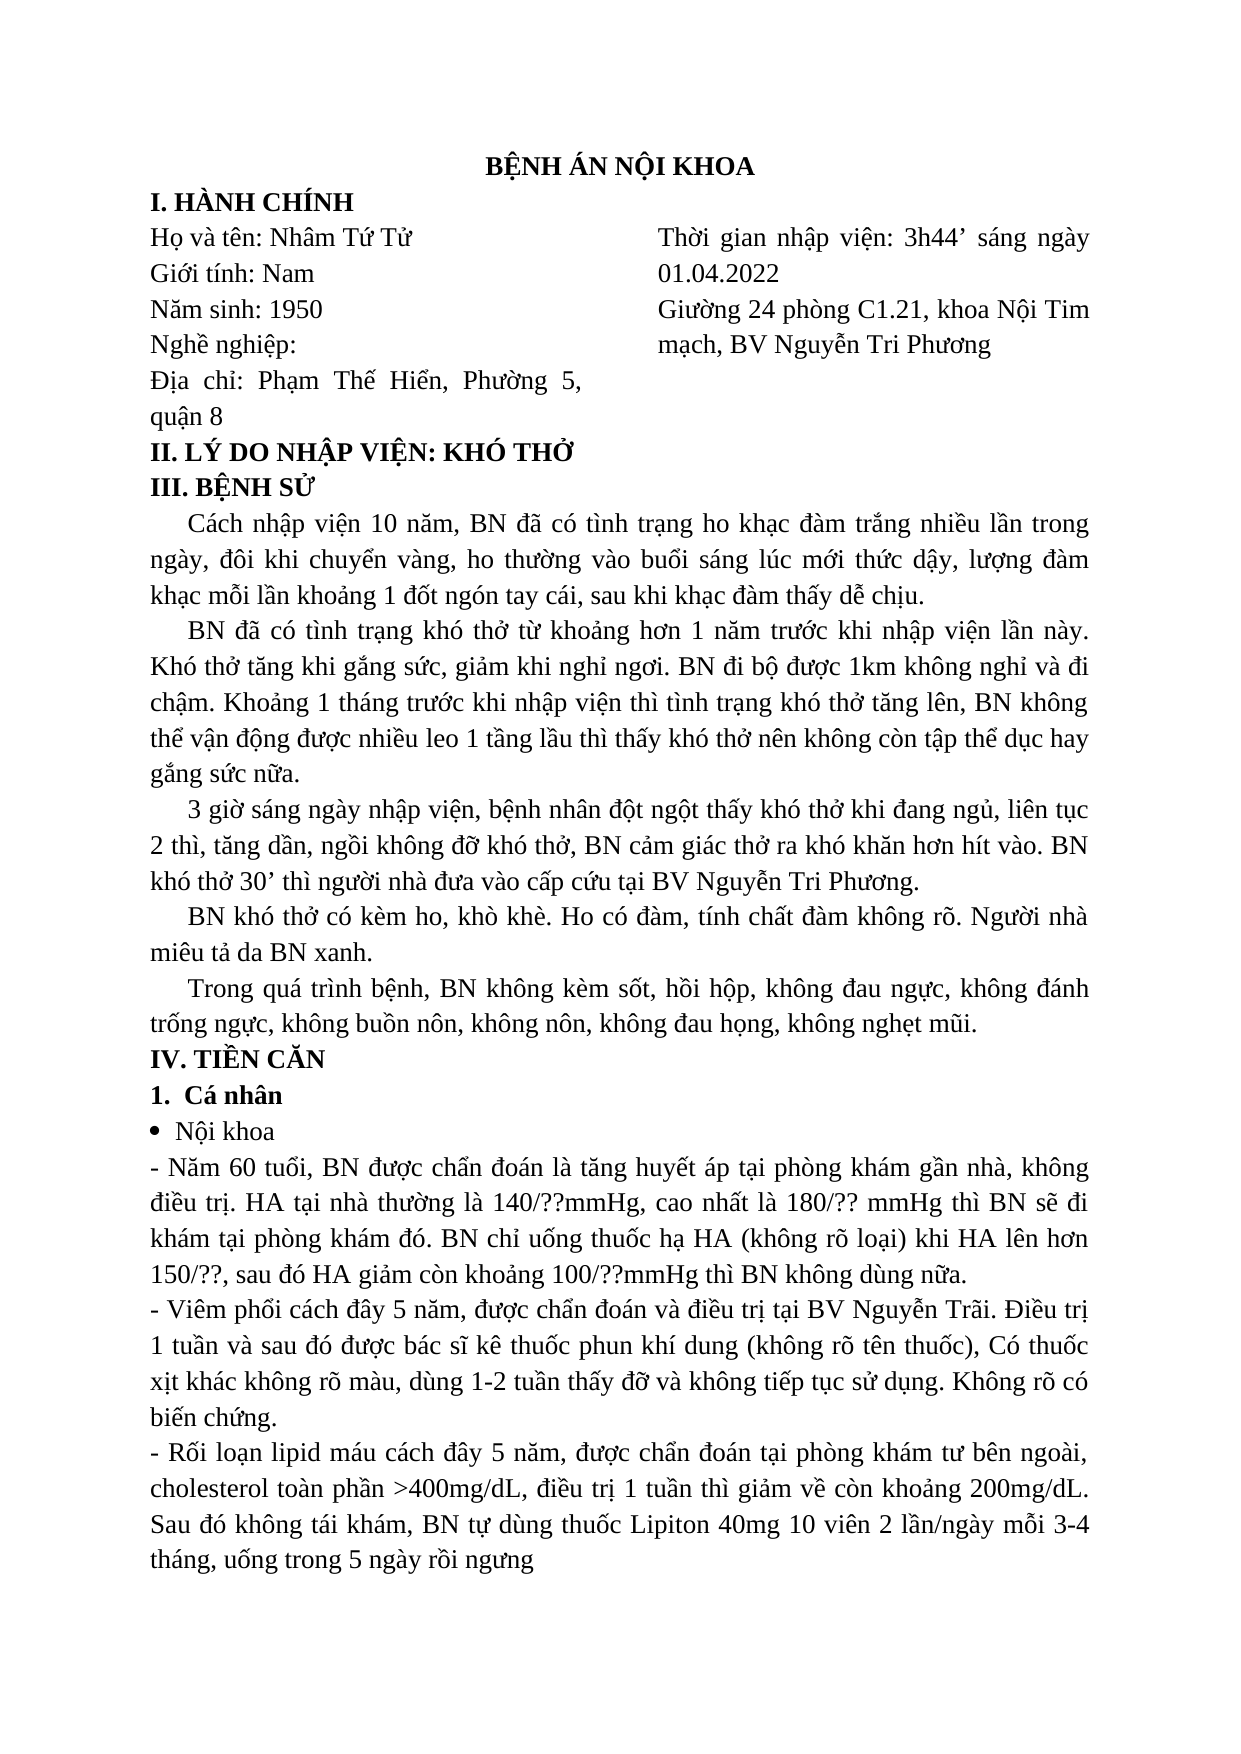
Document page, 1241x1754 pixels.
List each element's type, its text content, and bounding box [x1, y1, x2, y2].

text Địa chỉ: Phạm Thế Hiển, Phường 5, quận 8 [150, 364, 583, 431]
text I. HÀNH CHÍNH [150, 186, 1090, 217]
text 3 giờ sáng ngày nhập viện, bệnh nhân đột ngột thấy khó thở khi đang ngủ, liên tục 2 thì, tăng dần, ngồi không đỡ khó thở, BN cảm giác thở ra khó khăn hơn hít vào. BN khó thở 30’ thì người nhà đưa vào cấp cứu tại BV Nguyễn Tri Phương. [150, 793, 1090, 896]
text BỆNH ÁN NỘI KHOA [150, 150, 1090, 181]
text Giới tính: Nam [150, 257, 583, 288]
text BN đã có tình trạng khó thở từ khoảng hơn 1 năm trước khi nhập viện lần này. Khó thở tăng khi gắng sức, giảm khi nghỉ ngơi. BN đi bộ được 1km không nghỉ và đi chậm. Khoảng 1 tháng trước khi nhập viện thì tình trạng khó thở tăng lên, BN không thể vận động được nhiều leo 1 tầng lầu thì thấy khó thở nên không còn tập thể dục hay gắng sức nữa. [150, 614, 1090, 788]
text Giường 24 phòng C1.21, khoa Nội Tim mạch, BV Nguyễn Tri Phương [658, 293, 1090, 360]
text Năm sinh: 1950 [150, 293, 583, 324]
text Trong quá trình bệnh, BN không kèm sốt, hồi hộp, không đau ngực, không đánh trống ngực, không buồn nôn, không nôn, không đau họng, không nghẹt mũi. [150, 972, 1090, 1039]
list - Viêm phổi cách đây 5 năm, được chẩn đoán và điều trị tại BV Nguyễn Trãi. Điều trị 1 tuần và sau đó được bác sĩ kê thuốc phun khí dung (không rõ tên thuốc), Có thuốc xịt khác không rõ màu, dùng 1-2 tuần thấy đỡ và không tiếp tục sử dụng. Không rõ có biến chứng. [150, 1293, 1090, 1432]
list - Năm 60 tuổi, BN được chẩn đoán là tăng huyết áp tại phòng khám gần nhà, không điều trị. HA tại nhà thường là 140/??mmHg, cao nhất là 180/?? mmHg thì BN sẽ đi khám tại phòng khám đó. BN chỉ uống thuốc hạ HA (không rõ loại) khi HA lên hơn 150/??, sau đó HA giảm còn khoảng 100/??mmHg thì BN không dùng nữa. [150, 1151, 1090, 1289]
text Cách nhập viện 10 năm, BN đã có tình trạng ho khạc đàm trắng nhiều lần trong ngày, đôi khi chuyển vàng, ho thường vào buổi sáng lúc mới thức dậy, lượng đàm khạc mỗi lần khoảng 1 đốt ngón tay cái, sau khi khạc đàm thấy dễ chịu. [150, 507, 1090, 610]
list Cá nhân [150, 1079, 1090, 1110]
list - Rối loạn lipid máu cách đây 5 năm, được chẩn đoán tại phòng khám tư bên ngoài, cholesterol toàn phần >400mg/dL, điều trị 1 tuần thì giảm về còn khoảng 200mg/dL. Sau đó không tái khám, BN tự dùng thuốc Lipiton 40mg 10 viên 2 lần/ngày mỗi 3-4 tháng, uống trong 5 ngày rồi ngưng [150, 1436, 1090, 1575]
text IV. TIỀN CĂN [150, 1043, 1090, 1074]
text BN khó thở có kèm ho, khò khè. Ho có đàm, tính chất đàm không rõ. Người nhà miêu tả da BN xanh. [150, 900, 1090, 967]
list Nội khoa [150, 1115, 1090, 1146]
text II. LÝ DO NHẬP VIỆN: KHÓ THỞ [150, 436, 1090, 467]
text Nghề nghiệp: [150, 329, 583, 360]
text Thời gian nhập viện: 3h44’ sáng ngày 01.04.2022 [658, 221, 1090, 288]
text Họ và tên: Nhâm Tứ Tử [150, 221, 583, 253]
text III. BỆNH SỬ [150, 472, 1090, 503]
